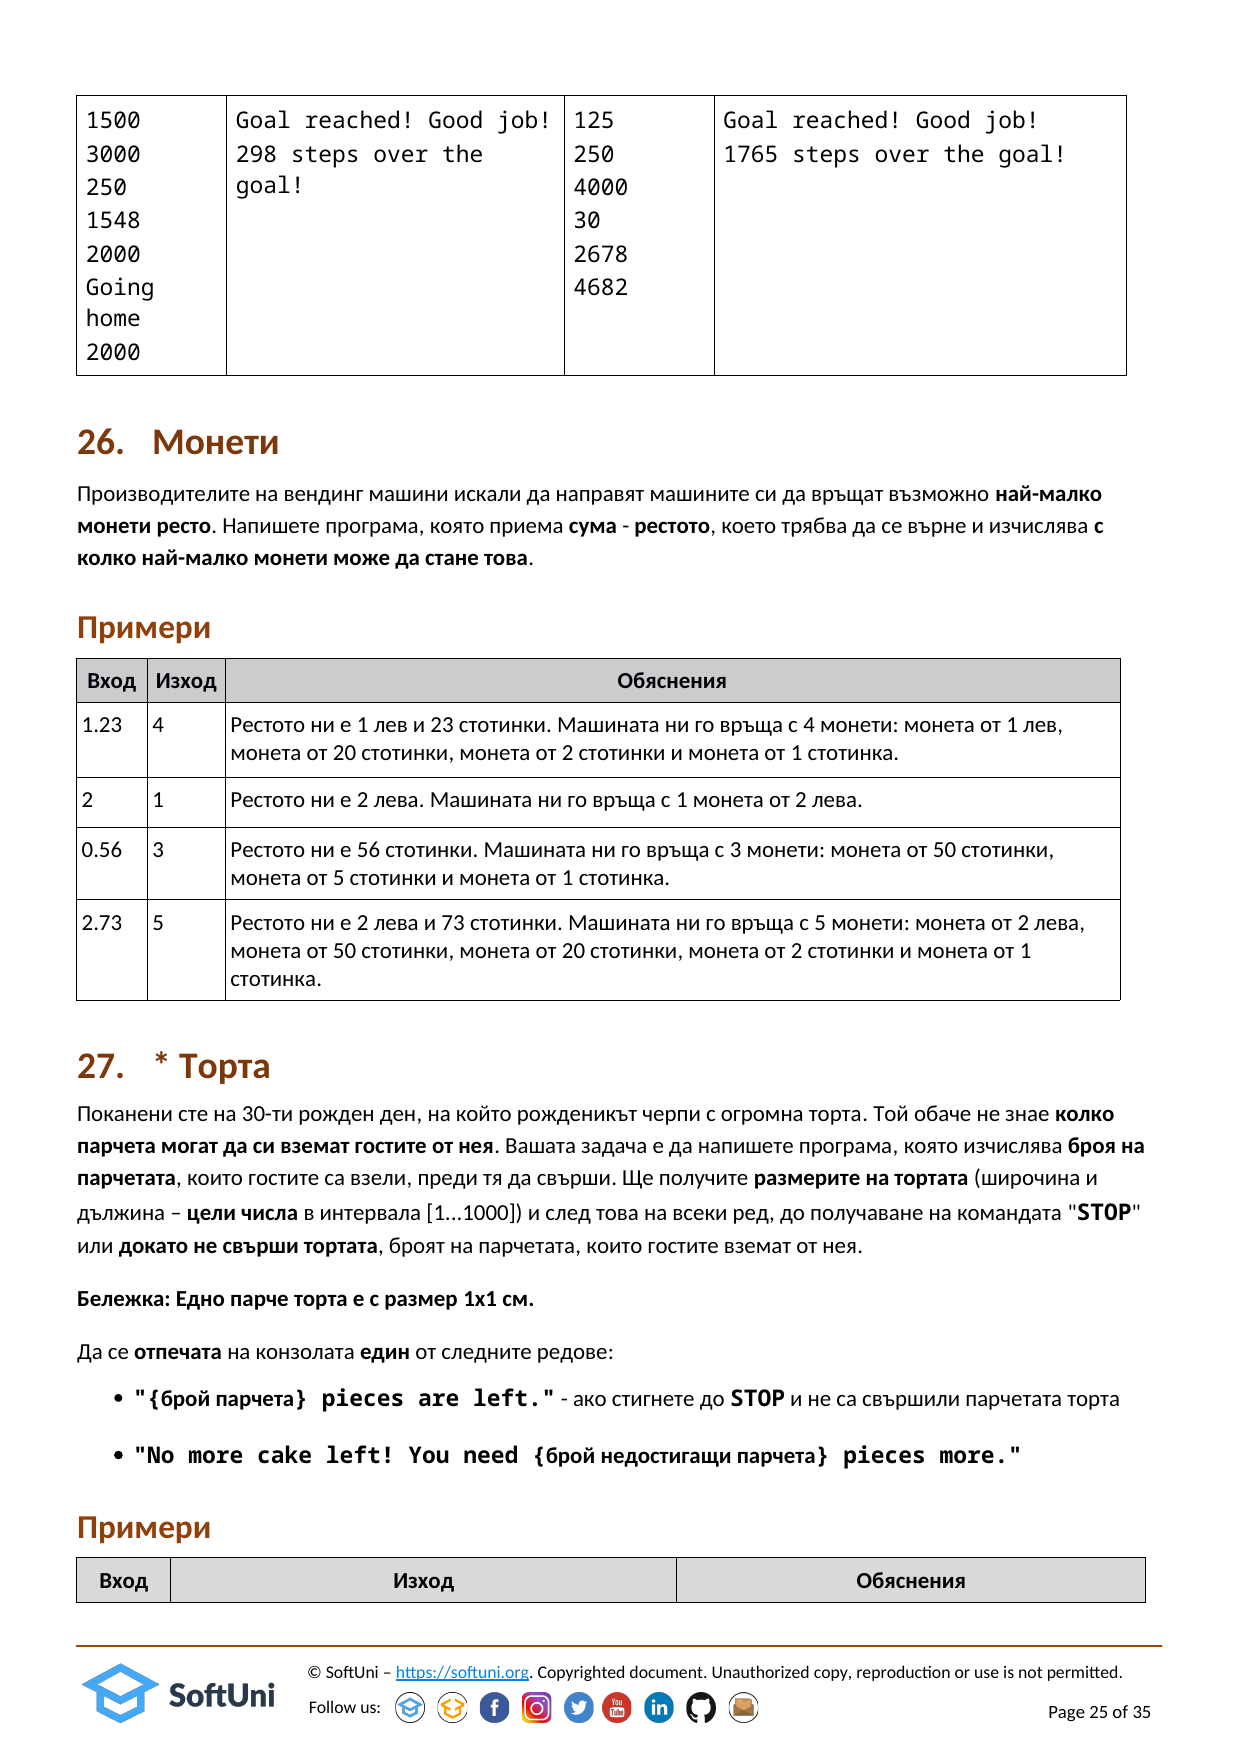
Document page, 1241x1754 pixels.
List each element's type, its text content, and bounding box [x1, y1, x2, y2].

table_cell 5 [148, 900, 225, 999]
text Поканени сте на 30-ти рожден ден, на който рожденикът черпи с огромна торта. Той обаче не знае колко парчета могат да си вземат гостите от нея. Вашата задача е да напишете програма, която изчислява броя на парчетата, които гостите са взели, преди тя да свърши. Ще получите размерите на тортата (широчина и дължина – цели числа в интервала [1...1000]) и след това на всеки ред, до получаване на командата "STOP" или докато не свърши тортата, броят на парчетата, които гостите вземат от нея. [77, 1099, 1163, 1259]
picture [644, 1714, 653, 1723]
text Производителите на вендинг машини искали да направят машините си да връщат възможно най-малко монети ресто. Напишете програма, която приема сума - рестото, което трябва да се върне и изчислява с колко най-малко монети може да стане това. [77, 479, 1163, 571]
subtitle Монети [77, 418, 1163, 463]
table_cell 2.73 [77, 900, 147, 999]
picture [395, 1692, 425, 1723]
picture [479, 1692, 510, 1723]
text Бележка: Едно парче торта е с размер 1х1 см. [77, 1284, 1163, 1312]
table_cell 1 [148, 778, 225, 827]
table_header Изход [171, 1558, 676, 1602]
picture [665, 1692, 674, 1701]
text Да се отпечата на конзолата един от следните редове: [77, 1337, 1163, 1365]
table_cell Рестото ни е 2 лева. Машината ни го връща с 1 монета от 2 лева. [226, 778, 1120, 827]
table_cell 1500 3000 250 1548 2000 Going home 2000 [77, 96, 226, 375]
subtitle Примери [77, 607, 1163, 647]
picture [522, 1692, 552, 1723]
table_header Обяснения [677, 1558, 1145, 1602]
table_cell Goal reached! Good job! 298 steps over the goal! [227, 96, 564, 375]
picture [728, 1692, 759, 1723]
table_header Вход [77, 1558, 170, 1602]
table_cell 2 [77, 778, 147, 827]
table_cell Рестото ни е 2 лева и 73 стотинки. Машината ни го връща с 5 монети: монета от 2 лева, монета от 50 стотинки, монета от 20 стотинки, монета от 2 стотинки и монета от 1 стотинка. [226, 900, 1120, 999]
picture [686, 1692, 716, 1723]
picture [75, 1658, 281, 1729]
table_cell 4 [148, 703, 225, 777]
table_cell Goal reached! Good job! 1765 steps over the goal! [715, 96, 1126, 375]
picture [665, 1714, 674, 1723]
picture [602, 1692, 632, 1723]
picture [564, 1692, 594, 1723]
subtitle * Торта [77, 1042, 1163, 1088]
table_header Вход [77, 659, 147, 702]
table_cell 0.56 [77, 828, 147, 899]
list "No more cake left! You need {брой недостигащи парчета} pieces more." [114, 1439, 1163, 1470]
table_header Обяснения [226, 659, 1120, 702]
table_cell 3 [148, 828, 225, 899]
table_cell Рестото ни е 1 лев и 23 стотинки. Машината ни го връща с 4 монети: монета от 1 лев, монета от 20 стотинки, монета от 2 стотинки и монета от 1 стотинка. [226, 703, 1120, 777]
table_header Изход [148, 659, 225, 702]
table_cell 125 250 4000 30 2678 4682 [565, 96, 714, 375]
picture [658, 1705, 667, 1714]
list "{брой парчета} pieces are left." - ако стигнете до STOP и не са свършили парчетата торта [114, 1382, 1163, 1413]
picture [644, 1692, 653, 1701]
table_cell Рестото ни е 56 стотинки. Машината ни го връща с 3 монети: монета от 50 стотинки, монета от 5 стотинки и монета от 1 стотинка. [226, 828, 1120, 899]
subtitle Примери [77, 1506, 1163, 1547]
picture [437, 1692, 468, 1723]
table_cell 1.23 [77, 703, 147, 777]
